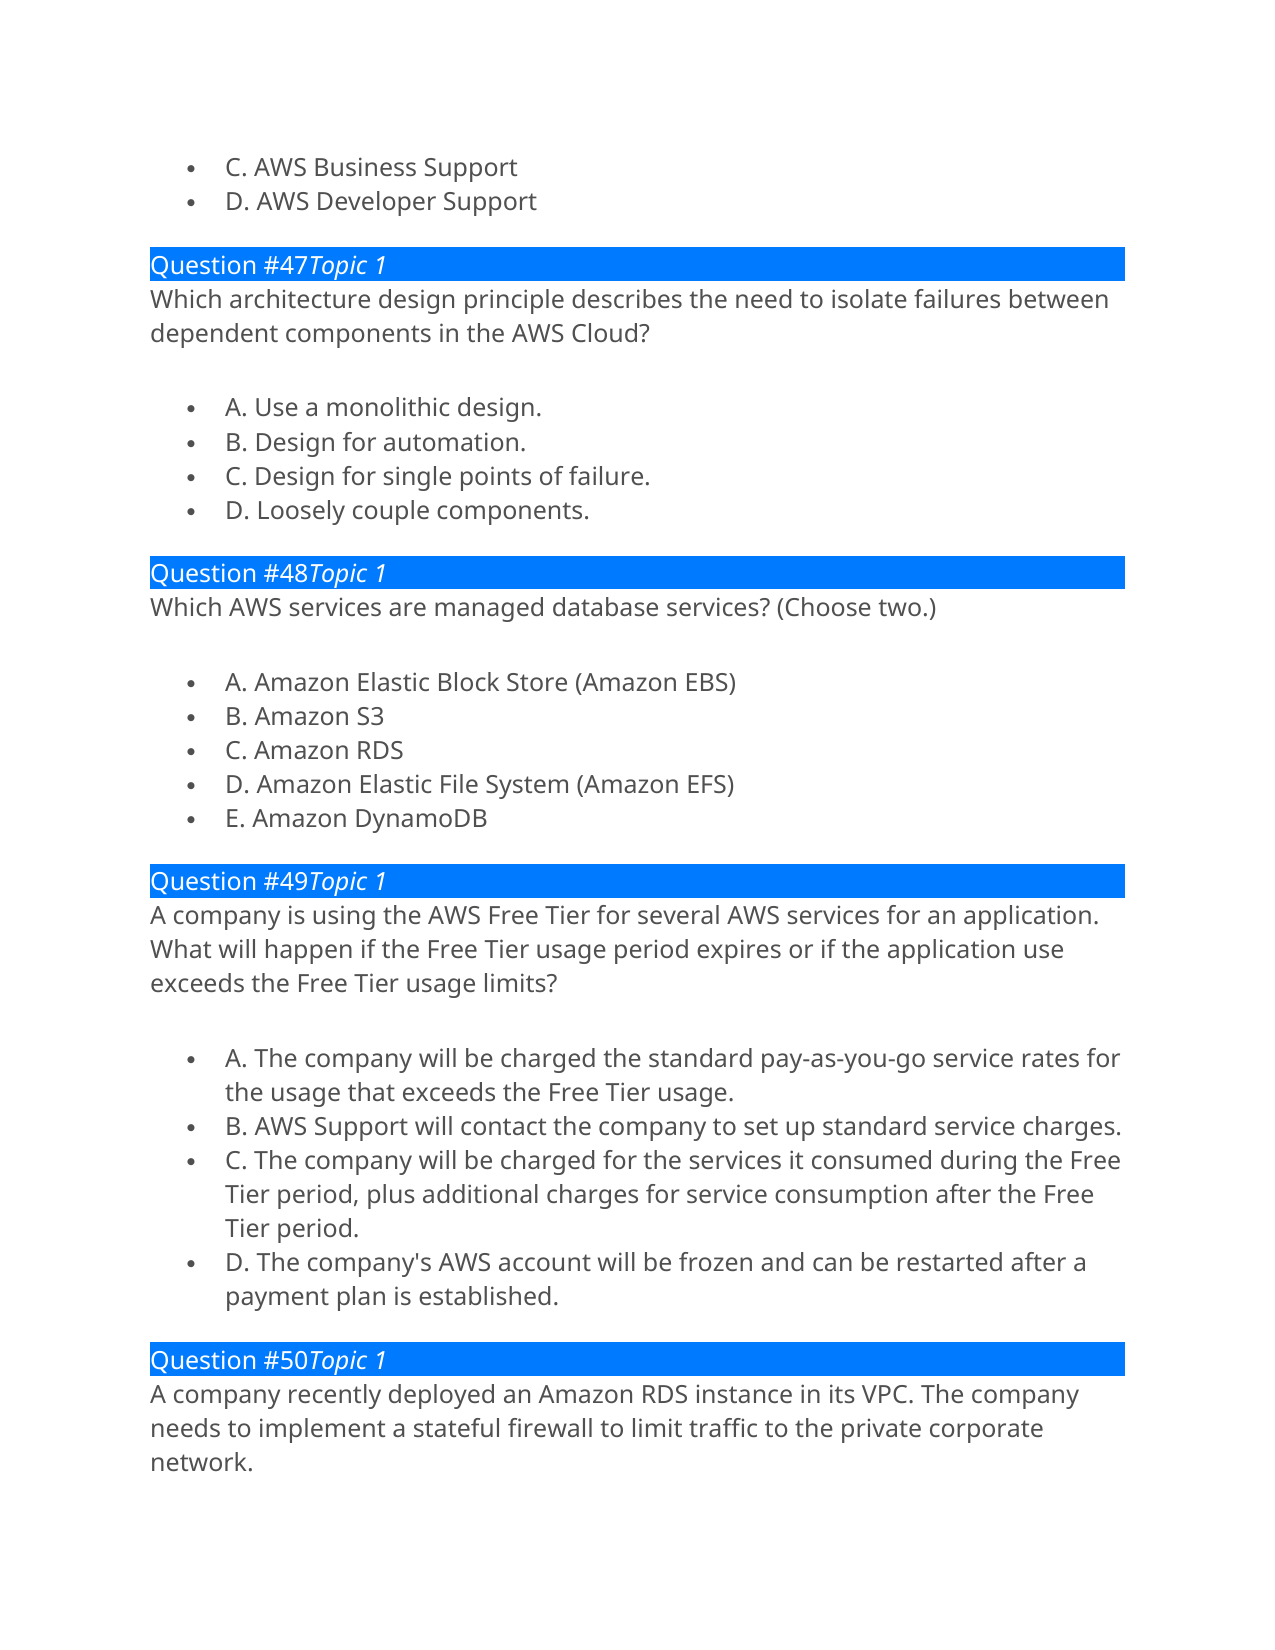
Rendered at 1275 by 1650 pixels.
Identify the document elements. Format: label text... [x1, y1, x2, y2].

list D. AWS Developer Support [187, 184, 1125, 218]
text Which architecture design principle describes the need to isolate failures between dependent components in the AWS Cloud? [150, 281, 1125, 349]
list B. Design for automation. [187, 424, 1125, 458]
list B. Amazon S3 [187, 698, 1125, 732]
list C. Amazon RDS [187, 732, 1125, 766]
list A. Amazon Elastic Block Store (Amazon EBS) [187, 664, 1125, 698]
text Which AWS services are managed database services? (Choose two.) [150, 589, 1125, 624]
list A. The company will be charged the standard pay-as-you-go service rates for the usage that exceeds the Free Tier usage. [187, 1041, 1125, 1109]
text Question #47Topic 1 [150, 247, 1125, 281]
list E. Amazon DynamoDB [187, 801, 1125, 834]
list B. AWS Support will contact the company to set up standard service charges. [187, 1109, 1125, 1143]
text Question #50Topic 1 [150, 1342, 1125, 1376]
list D. The company's AWS account will be frozen and can be restarted after a payment plan is established. [187, 1245, 1125, 1313]
list C. AWS Business Support [187, 150, 1125, 184]
list C. Design for single points of failure. [187, 458, 1125, 492]
list C. The company will be charged for the services it consumed during the Free Tier period, plus additional charges for service consumption after the Free Tier period. [187, 1143, 1125, 1245]
text A company is using the AWS Free Tier for several AWS services for an application. What will happen if the Free Tier usage period expires or if the application use exceeds the Free Tier usage limits? [150, 898, 1125, 1000]
list A. Use a monolithic design. [187, 390, 1125, 424]
list D. Amazon Elastic File System (Amazon EFS) [187, 766, 1125, 801]
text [150, 1376, 1125, 1478]
text Question #49Topic 1 [150, 864, 1125, 898]
text Question #48Topic 1 [150, 556, 1125, 589]
list D. Loosely couple components. [187, 492, 1125, 526]
